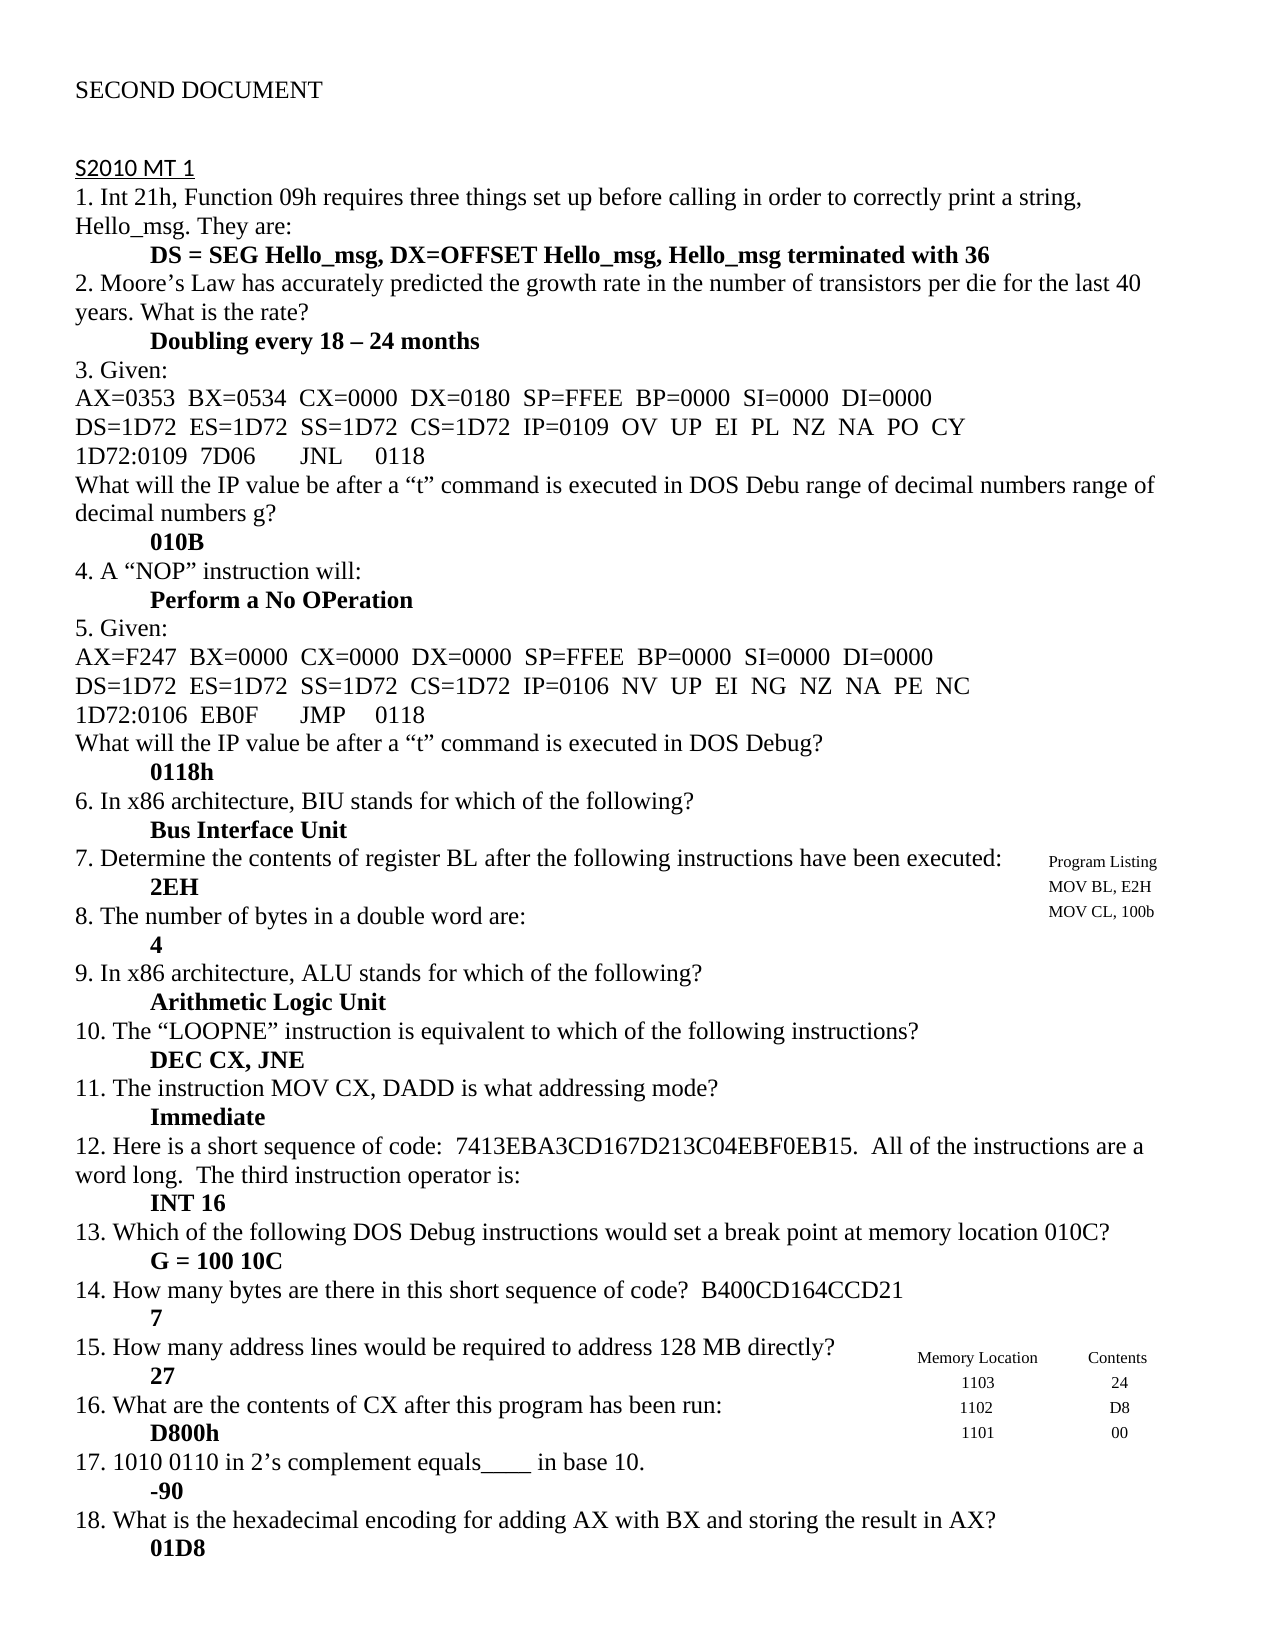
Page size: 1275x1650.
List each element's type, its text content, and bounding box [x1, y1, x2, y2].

text DS = SEG Hello_msg, DX=OFFSET Hello_msg, Hello_msg terminated with 36 [75, 240, 1200, 268]
text 10. The “LOOPNE” instruction is equivalent to which of the following instructions? [75, 1016, 1200, 1045]
text 12. Here is a short sequence of code: 7413EBA3CD167D213C04EBF0EB15. All of the instructions are a word long. The third instruction operator is: [75, 1131, 1200, 1188]
text 2EH [75, 872, 1200, 901]
text 1D72:0109 7D06 JNL 0118 [75, 441, 1200, 470]
text DEC CX, JNE [75, 1045, 1200, 1073]
text 010B [75, 527, 1200, 556]
text 4. A “NOP” instruction will: [75, 556, 1200, 585]
text Immediate [75, 1102, 1200, 1131]
text Bus Interface Unit [75, 815, 1200, 843]
text G = 100 10C [75, 1246, 1200, 1275]
text 7. Determine the contents of register BL after the following instructions have been executed: [75, 843, 1200, 872]
text What will the IP value be after a “t” command is executed in DOS Debu range of decimal numbers range of decimal numbers g? [75, 470, 1200, 527]
text 5. Given: [75, 613, 1200, 642]
text 2. Moore’s Law has accurately predicted the growth rate in the number of transistors per die for the last 40 years. What is the rate? [75, 268, 1200, 326]
text What will the IP value be after a “t” command is executed in DOS Debug? [75, 728, 1200, 757]
text 17. 1010 0110 in 2’s complement equals____ in base 10. [75, 1447, 1200, 1476]
text SECOND DOCUMENT [75, 75, 1200, 104]
text Doubling every 18 – 24 months [75, 326, 1200, 355]
text AX=0353 BX=0534 CX=0000 DX=0180 SP=FFEE BP=0000 SI=0000 DI=0000 [75, 383, 1200, 412]
text INT 16 [75, 1188, 1200, 1217]
text Arithmetic Logic Unit [75, 987, 1200, 1016]
subtitle S2010 MT 1 [75, 152, 1200, 182]
text -90 [75, 1476, 1200, 1505]
text DS=1D72 ES=1D72 SS=1D72 CS=1D72 IP=0109 OV UP EI PL NZ NA PO CY [75, 412, 1200, 441]
text 1D72:0106 EB0F JMP 0118 [75, 700, 1200, 728]
text 27 [75, 1361, 1200, 1390]
text DS=1D72 ES=1D72 SS=1D72 CS=1D72 IP=0106 NV UP EI NG NZ NA PE NC [75, 671, 1200, 700]
text 16. What are the contents of CX after this program has been run: [75, 1390, 1200, 1418]
text 18. What is the hexadecimal encoding for adding AX with BX and storing the result in AX? [75, 1505, 1200, 1533]
text 01D8 [75, 1533, 1200, 1562]
text Perform a No OPeration [75, 585, 1200, 613]
text 14. How many bytes are there in this short sequence of code? B400CD164CCD21 [75, 1275, 1200, 1303]
text 7 [75, 1303, 1200, 1332]
text AX=F247 BX=0000 CX=0000 DX=0000 SP=FFEE BP=0000 SI=0000 DI=0000 [75, 642, 1200, 671]
text 3. Given: [75, 355, 1200, 383]
text 8. The number of bytes in a double word are: [75, 901, 1200, 930]
text 9. In x86 architecture, ALU stands for which of the following? [75, 958, 1200, 987]
text 1. Int 21h, Function 09h requires three things set up before calling in order to correctly print a string, Hello_msg. They are: [75, 182, 1200, 240]
text 0118h [75, 757, 1200, 786]
text 4 [75, 930, 1200, 958]
text 11. The instruction MOV CX, DADD is what addressing mode? [75, 1073, 1200, 1102]
text 6. In x86 architecture, BIU stands for which of the following? [75, 786, 1200, 815]
text 13. Which of the following DOS Debug instructions would set a break point at memory location 010C? [75, 1217, 1200, 1246]
text D800h [75, 1418, 1200, 1447]
text 15. How many address lines would be required to address 128 MB directly? [75, 1332, 1200, 1361]
